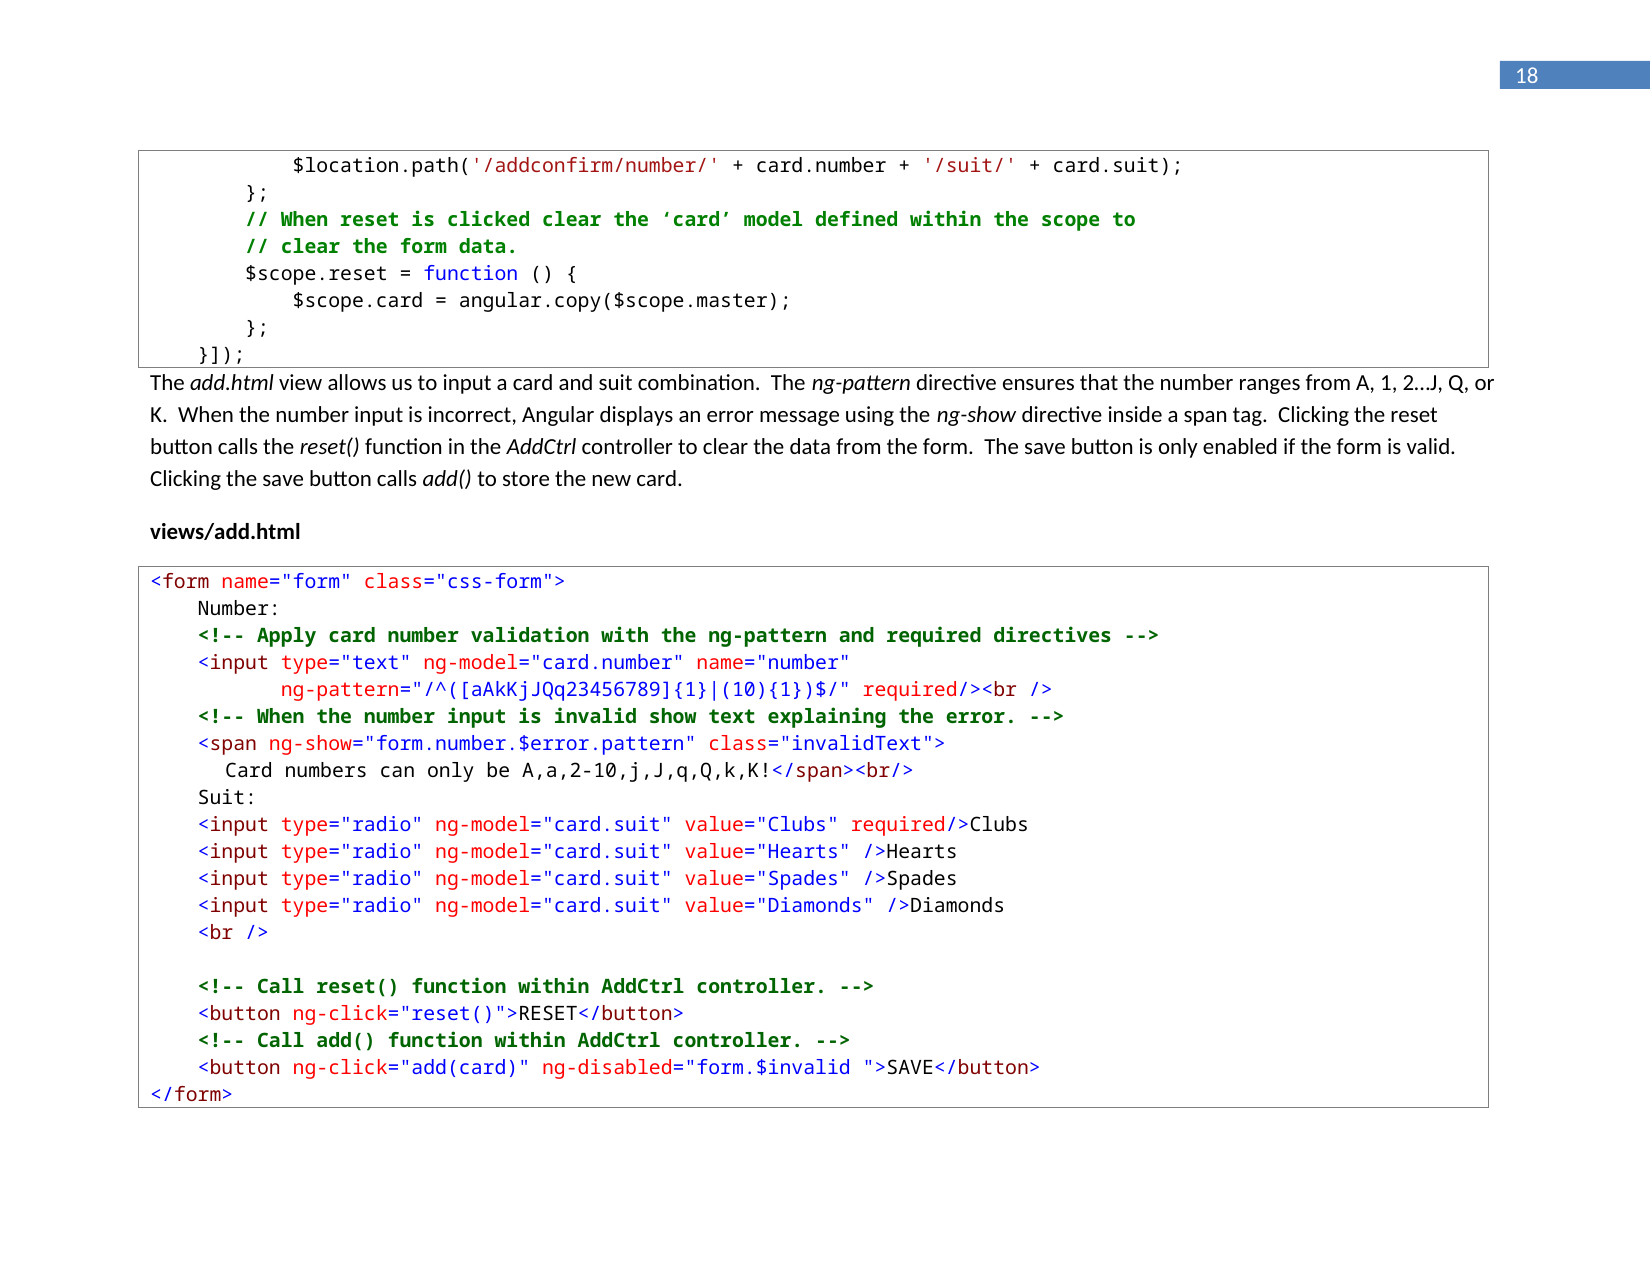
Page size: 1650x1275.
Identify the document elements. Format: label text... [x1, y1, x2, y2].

text The add.html view allows us to input a card and suit combination. The ng-pattern directive ensures that the number ranges from A, 1, 2…J, Q, or K. When the number input is incorrect, Angular displays an error message using the ng-show directive inside a span tag. Clicking the reset button calls the reset() function in the AddCtrl controller to clear the data from the form. The save button is only enabled if the form is valid. Clicking the save button calls add() to store the new card. [150, 368, 1500, 492]
text views/add.html [150, 517, 1500, 546]
table_header <form name="form" class="css-form"> Number: <!-- Apply card number validation with the ng-pattern and required directives --> <input type="text" ng-model="card.number" name="number" ng-pattern="/^([aAkKjJQq23456789]{1}|(10){1})$/" required/><br /> <!-- When the number input is invalid show text explaining the error. --> <span ng-show="form.number.$error.pattern" class="invalidText"> Card numbers can only be A,a,2-10,j,J,q,Q,k,K!</span><br/> Suit: <input type="radio" ng-model="card.suit" value="Clubs" required/>Clubs <input type="radio" ng-model="card.suit" value="Hearts" />Hearts <input type="radio" ng-model="card.suit" value="Spades" />Spades <input type="radio" ng-model="card.suit" value="Diamonds" />Diamonds <br /> <!-- Call reset() function within AddCtrl controller. --> <button ng-click="reset()">RESET</button> <!-- Call add() function within AddCtrl controller. --> <button ng-click="add(card)" ng-disabled="form.$invalid ">SAVE</button> </form> [139, 567, 1488, 1107]
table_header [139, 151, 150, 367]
